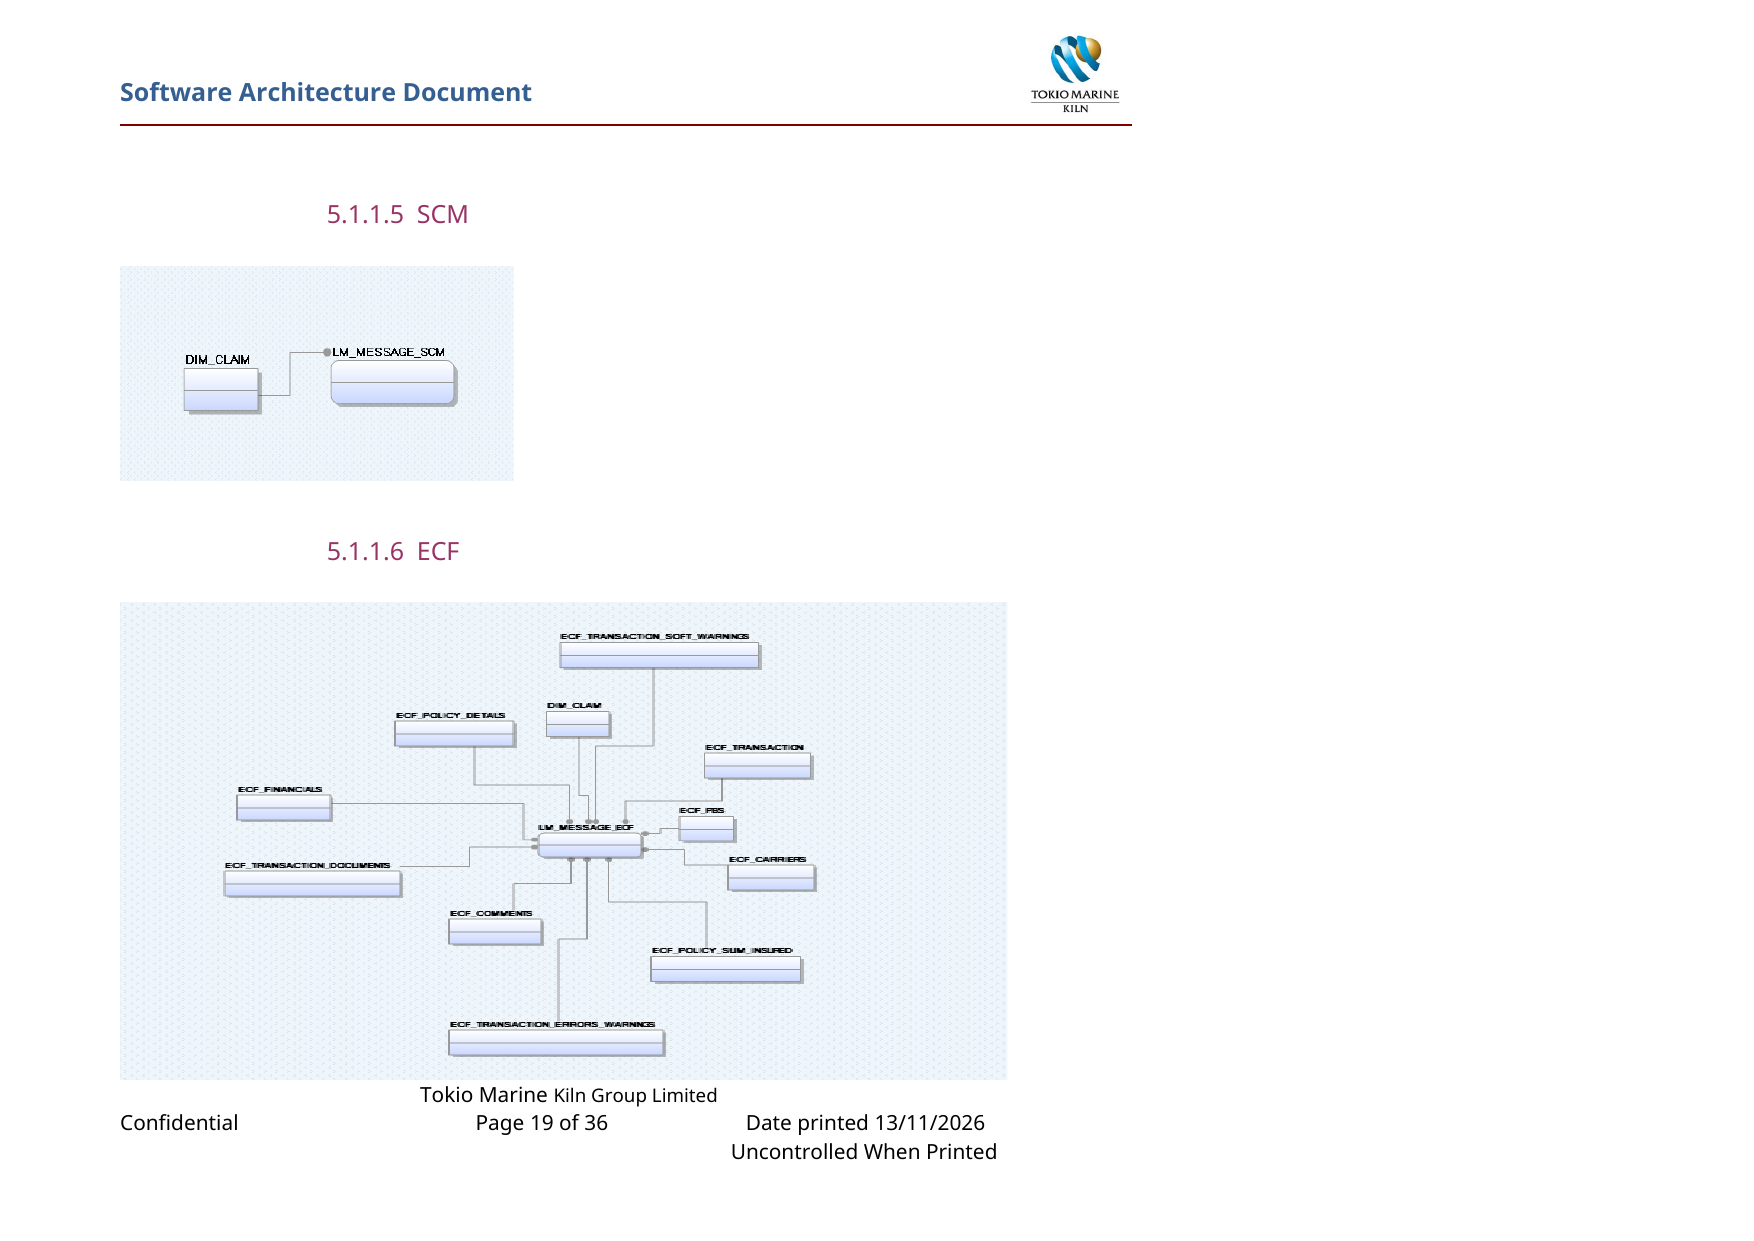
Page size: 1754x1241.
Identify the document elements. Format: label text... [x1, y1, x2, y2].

picture [1007, 27, 1134, 126]
subtitle ECF [327, 534, 1570, 568]
picture [120, 602, 1008, 1080]
subtitle SCM [327, 197, 1570, 231]
picture [120, 266, 514, 481]
